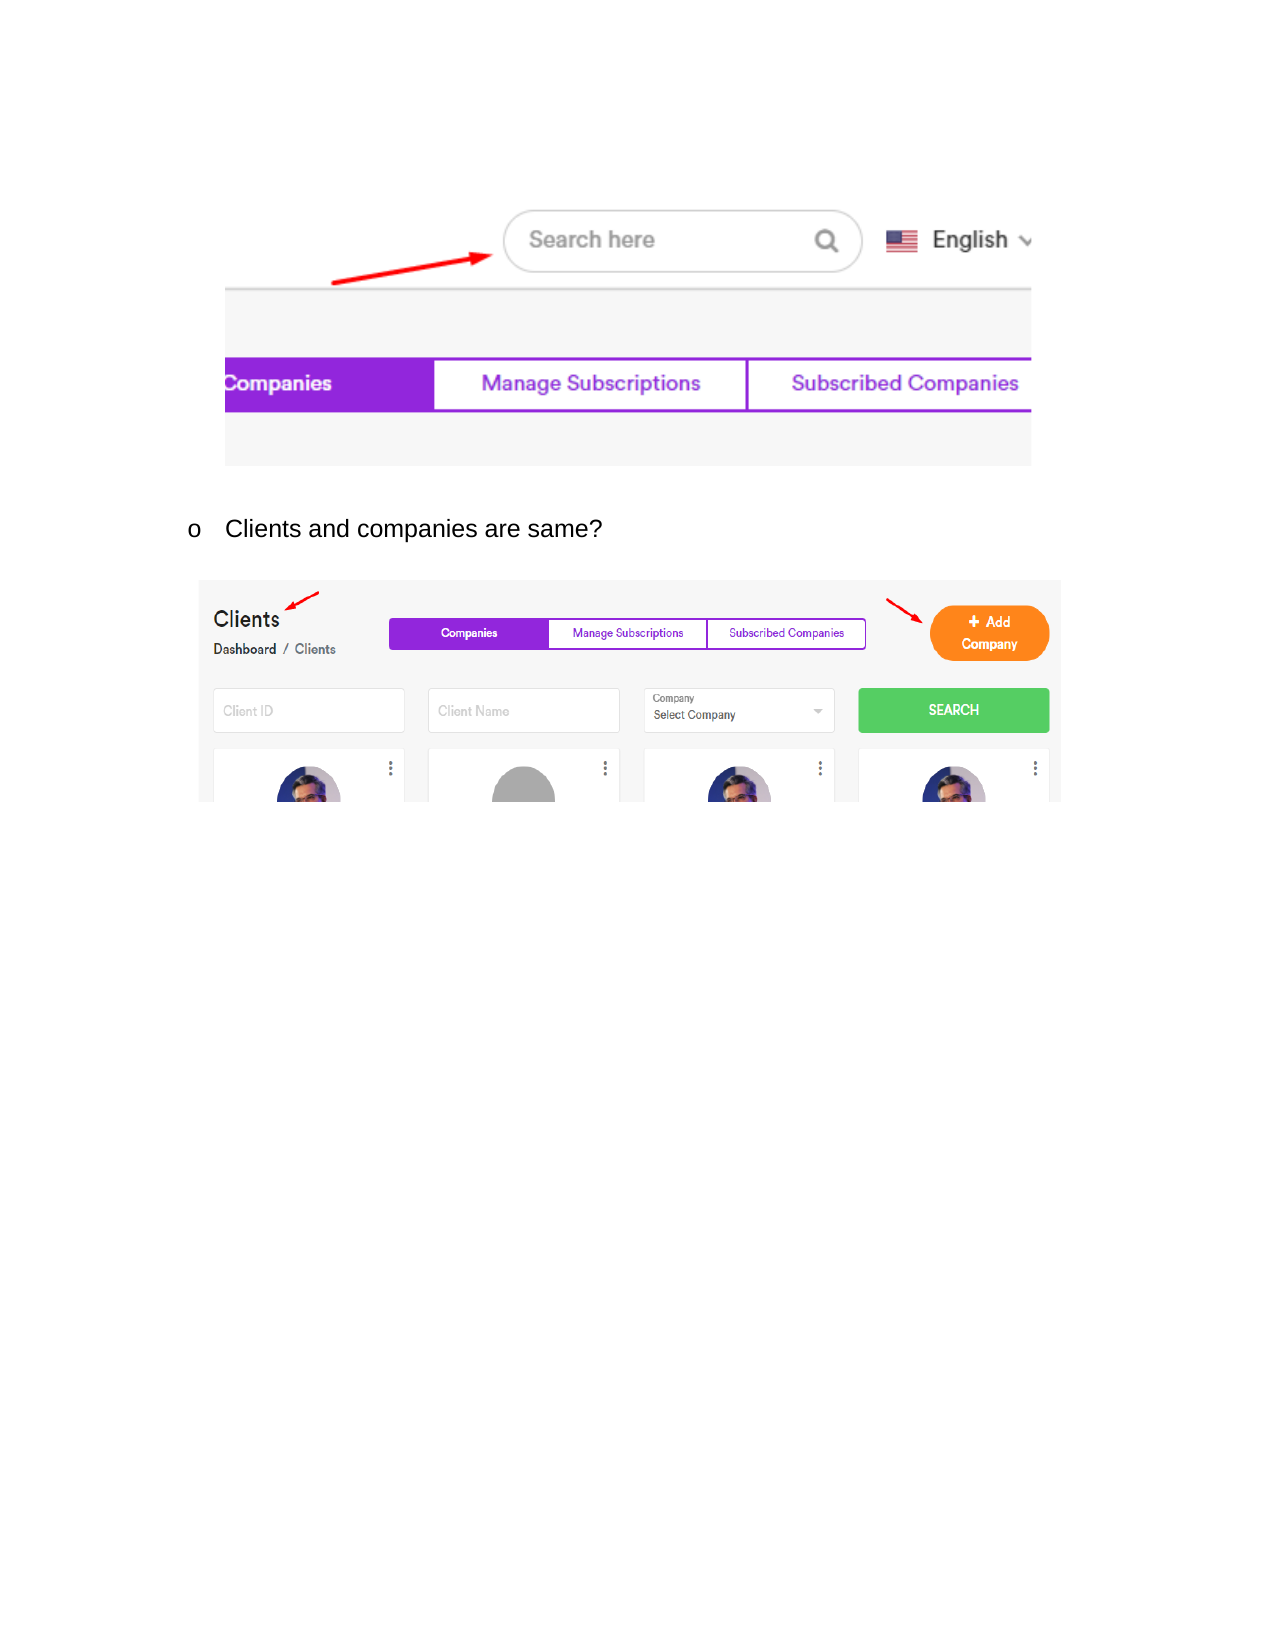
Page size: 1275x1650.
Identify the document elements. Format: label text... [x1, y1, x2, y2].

list Clients and companies are same? [187, 514, 1125, 543]
picture [225, 196, 1032, 466]
picture [198, 580, 1061, 802]
